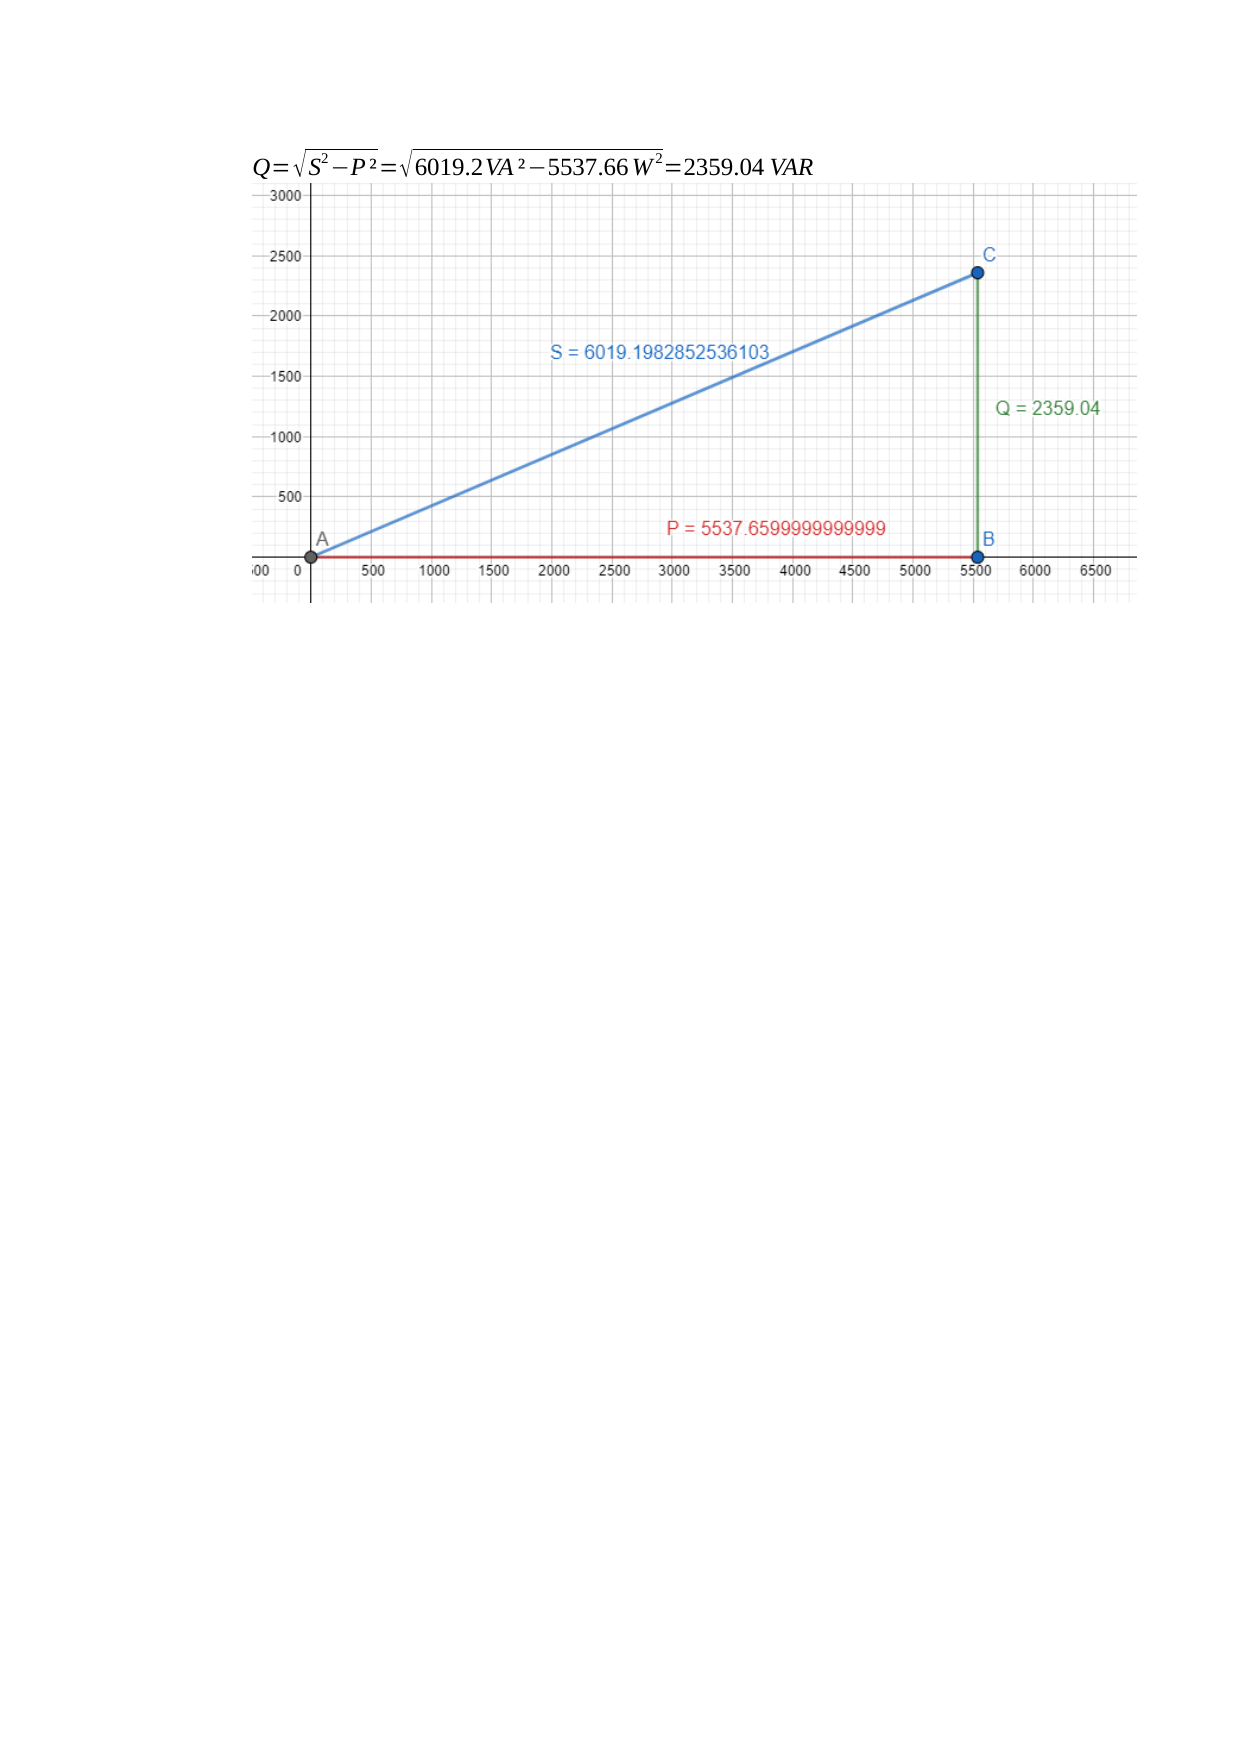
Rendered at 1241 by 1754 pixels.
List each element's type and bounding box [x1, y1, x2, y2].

picture [252, 183, 1137, 603]
